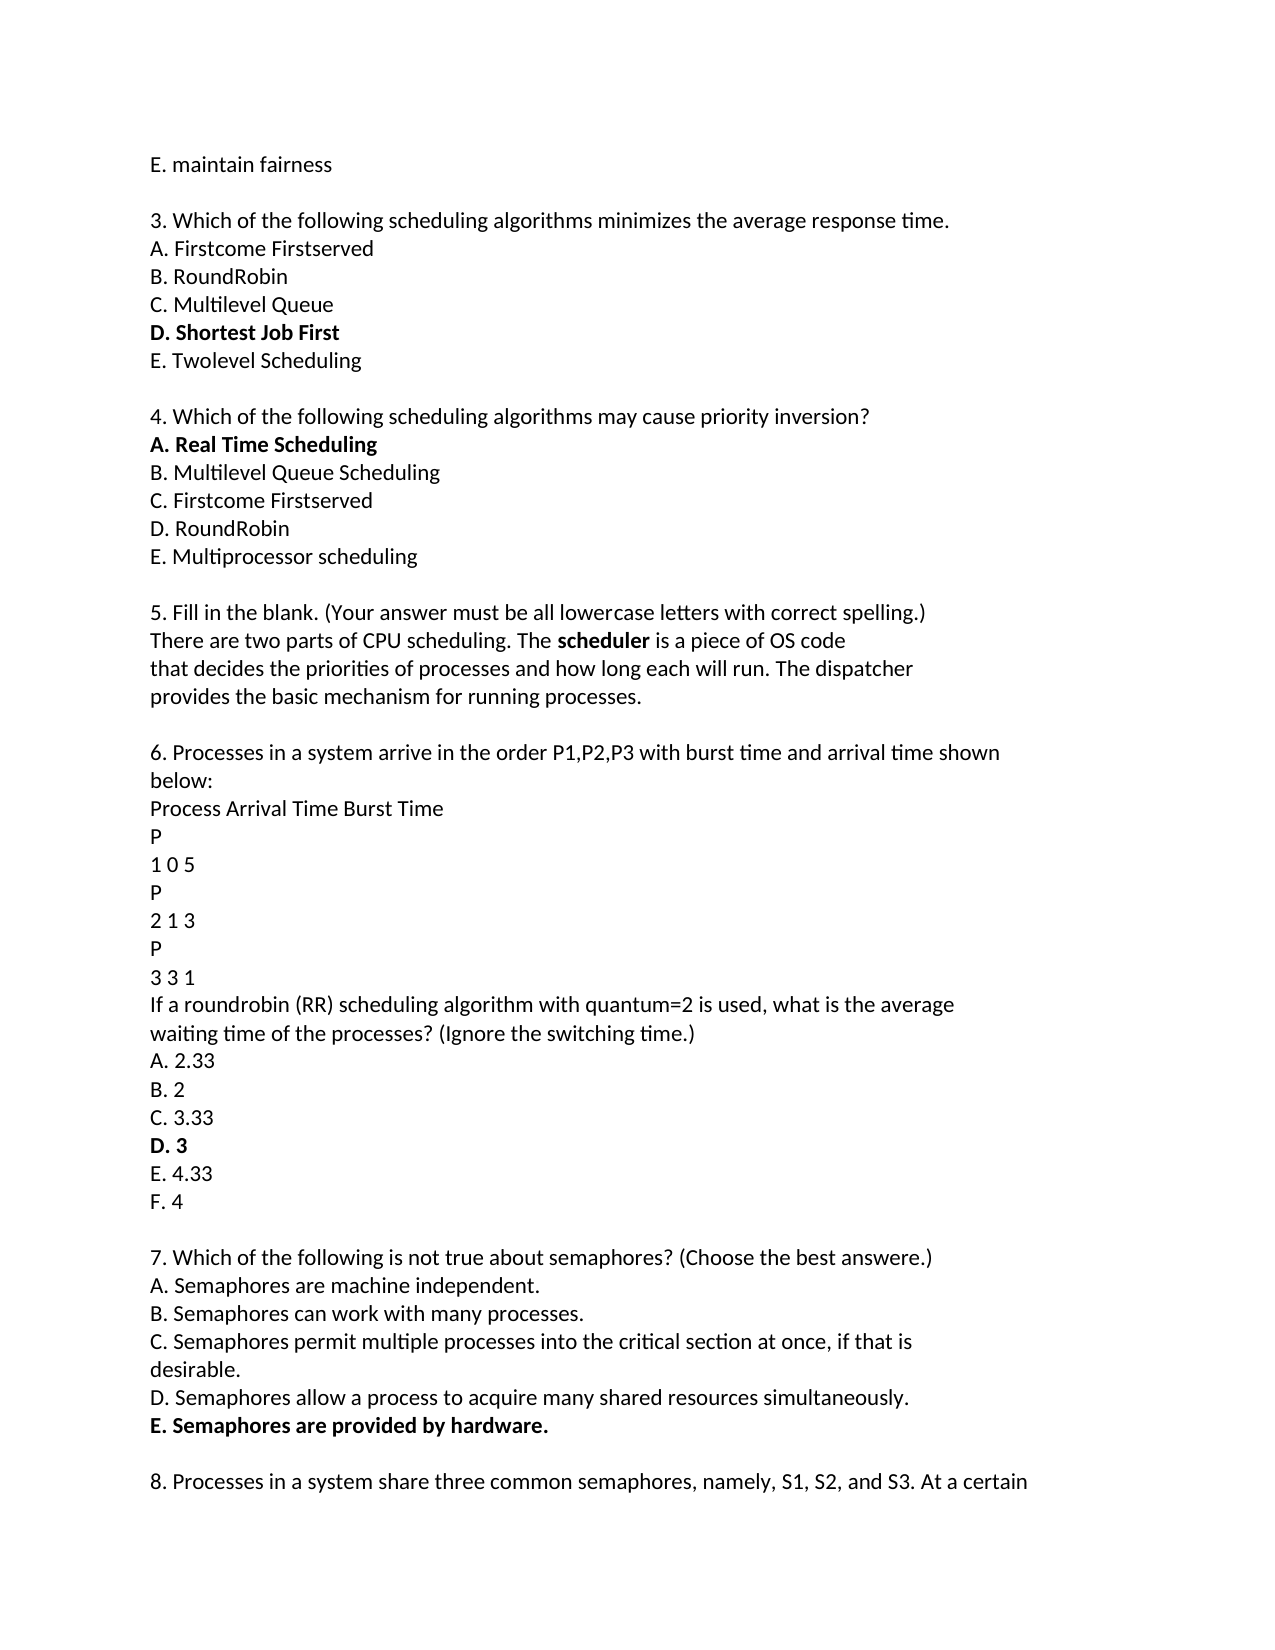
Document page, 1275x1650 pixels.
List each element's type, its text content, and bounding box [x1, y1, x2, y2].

text A. First­come First­served [150, 234, 1125, 262]
text If a round­robin (RR) scheduling algorithm with quantum=2 is used, what is the average [150, 991, 1125, 1019]
text A. 2.33 [150, 1047, 1125, 1075]
text waiting time of the processes? (Ignore the switching time.) [150, 1019, 1125, 1047]
text below: [150, 766, 1125, 794]
text P [150, 822, 1125, 851]
text E. Two­level Scheduling [150, 346, 1125, 374]
text 3 3 1 [150, 963, 1125, 991]
text that decides the priorities of processes and how long each will run. The dispatcher [150, 654, 1125, 682]
text 1 0 5 [150, 851, 1125, 878]
text Process Arrival Time Burst Time [150, 794, 1125, 822]
text 7. Which of the following is not true about semaphores? (Choose the best answere.) [150, 1243, 1125, 1271]
text 5. Fill in the blank. (Your answer must be all lower­case letters with correct spelling.) [150, 598, 1125, 626]
text B. Semaphores can work with many processes. [150, 1299, 1125, 1327]
text F. 4 [150, 1187, 1125, 1215]
text E. Semaphores are provided by hardware. [150, 1411, 1125, 1439]
text C. Semaphores permit multiple processes into the critical section at once, if that is [150, 1327, 1125, 1355]
text D. Semaphores allow a process to acquire many shared resources simultaneously. [150, 1383, 1125, 1411]
text provides the basic mechanism for running processes. [150, 682, 1125, 710]
text desirable. [150, 1355, 1125, 1383]
text C. Multilevel Queue [150, 290, 1125, 318]
text C. First­come First­served [150, 486, 1125, 514]
text 4. Which of the following scheduling algorithms may cause priority inversion? [150, 402, 1125, 430]
text E. maintain fairness [150, 150, 1125, 178]
text 6. Processes in a system arrive in the order P1,P2,P3 with burst time and arrival time shown [150, 738, 1125, 766]
text A. Real Time Scheduling [150, 430, 1125, 458]
text D. Shortest Job First [150, 318, 1125, 346]
text P [150, 878, 1125, 907]
text There are two parts of CPU scheduling. The scheduler is a piece of OS code [150, 626, 1125, 654]
text 3. Which of the following scheduling algorithms minimizes the average response time. [150, 206, 1125, 234]
text E. 4.33 [150, 1159, 1125, 1187]
text B. 2 [150, 1075, 1125, 1103]
text C. 3.33 [150, 1103, 1125, 1131]
text P [150, 934, 1125, 963]
text D. 3 [150, 1131, 1125, 1159]
text A. Semaphores are machine independent. [150, 1271, 1125, 1299]
text 2 1 3 [150, 907, 1125, 934]
text 8. Processes in a system share three common semaphores, namely, S1, S2, and S3. At a certain [150, 1467, 1125, 1495]
text B. Round­Robin [150, 262, 1125, 290]
text D. Round­Robin [150, 514, 1125, 542]
text E. Multi­processor scheduling [150, 542, 1125, 570]
text B. Multilevel Queue Scheduling [150, 458, 1125, 486]
